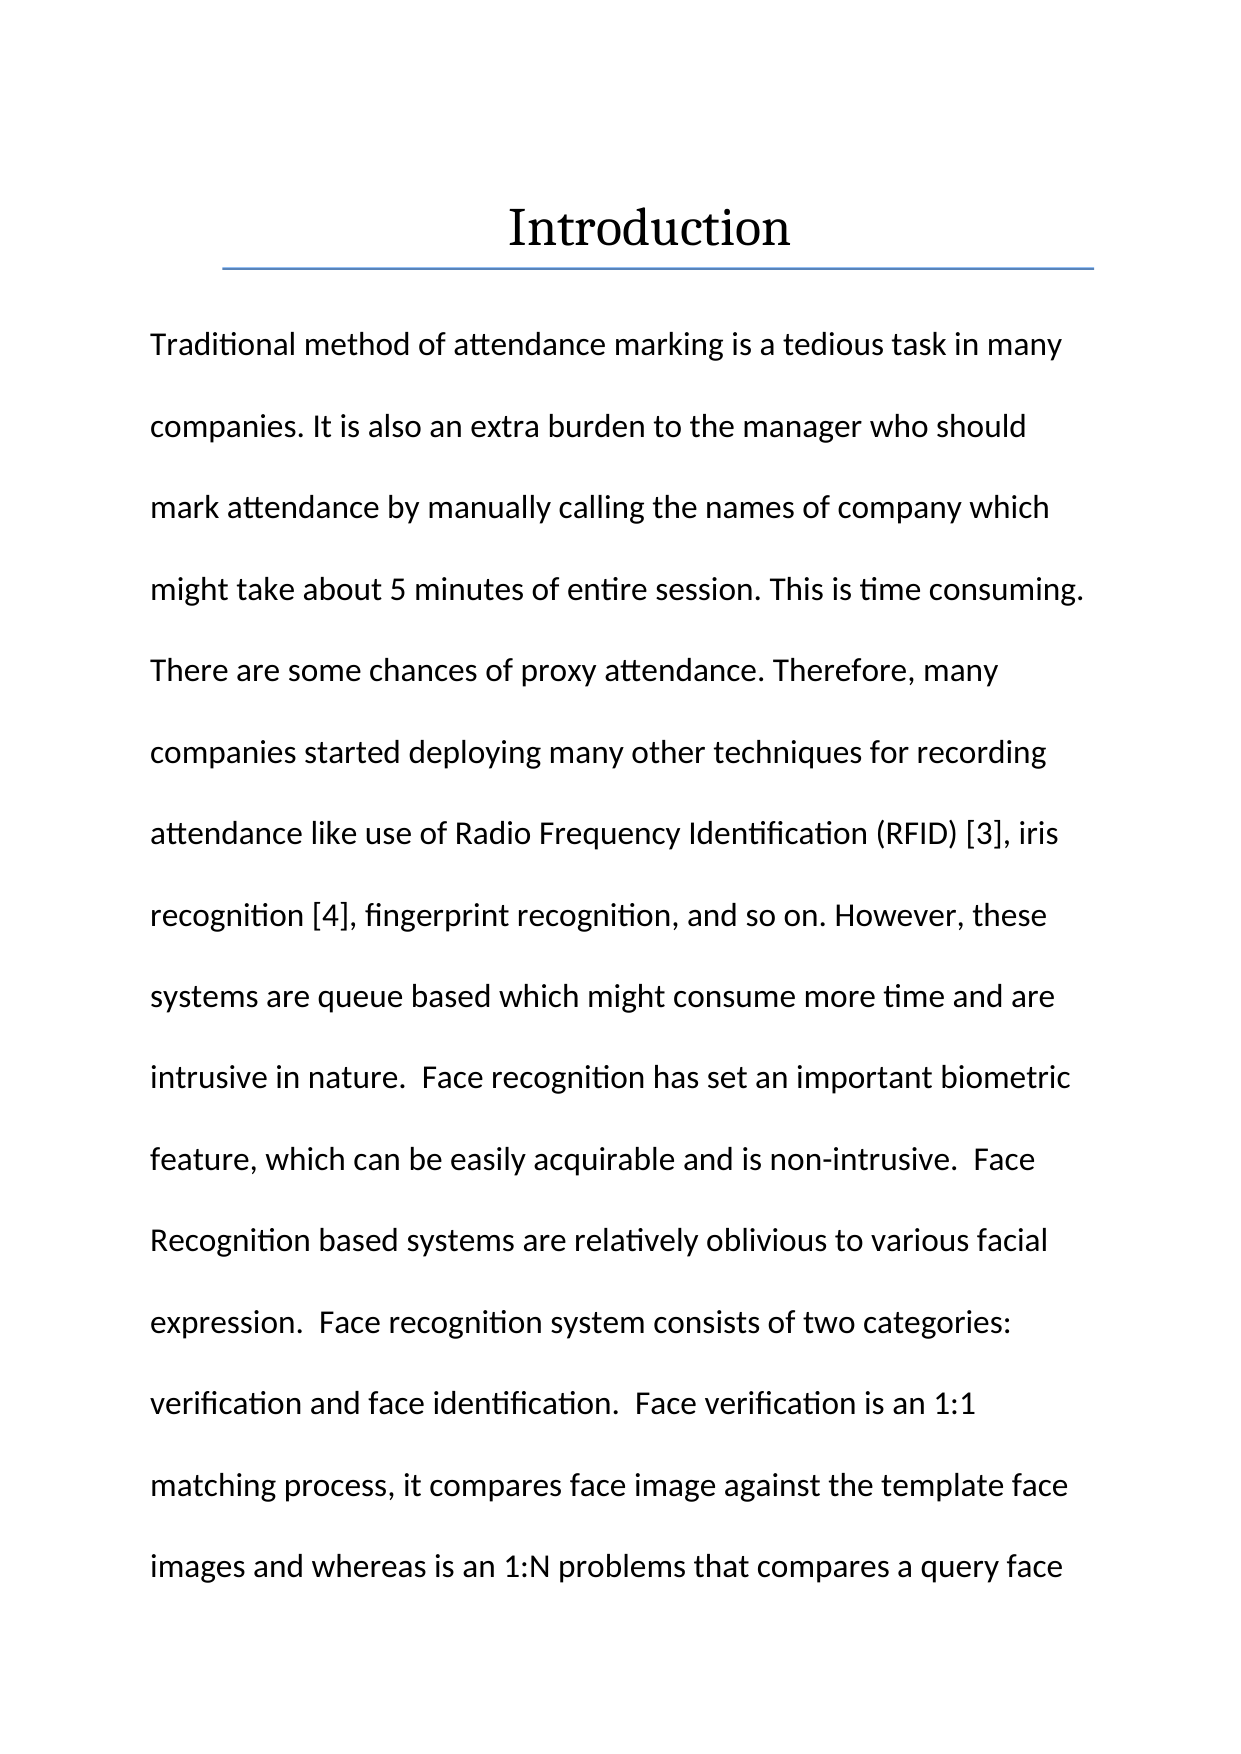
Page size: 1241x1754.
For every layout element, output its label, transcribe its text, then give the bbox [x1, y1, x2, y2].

text Introduction [508, 196, 1091, 259]
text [150, 1219, 1091, 1586]
text Traditional method of attendance marking is a tedious task in many companies. It is also an extra burden to the manager who should mark attendance by manually calling the names of company which might take about 5 minutes of entire session. This is time consuming. There are some chances of proxy attendance. Therefore, many companies started deploying many other techniques for recording attendance like use of Radio Frequency Identification (RFID) [3], iris recognition [4], fingerprint recognition, and so on. However, these systems are queue based which might consume more time and are intrusive in nature. Face recognition has set an important biometric feature, which can be easily acquirable and is non-intrusive. Face [150, 323, 1091, 1179]
